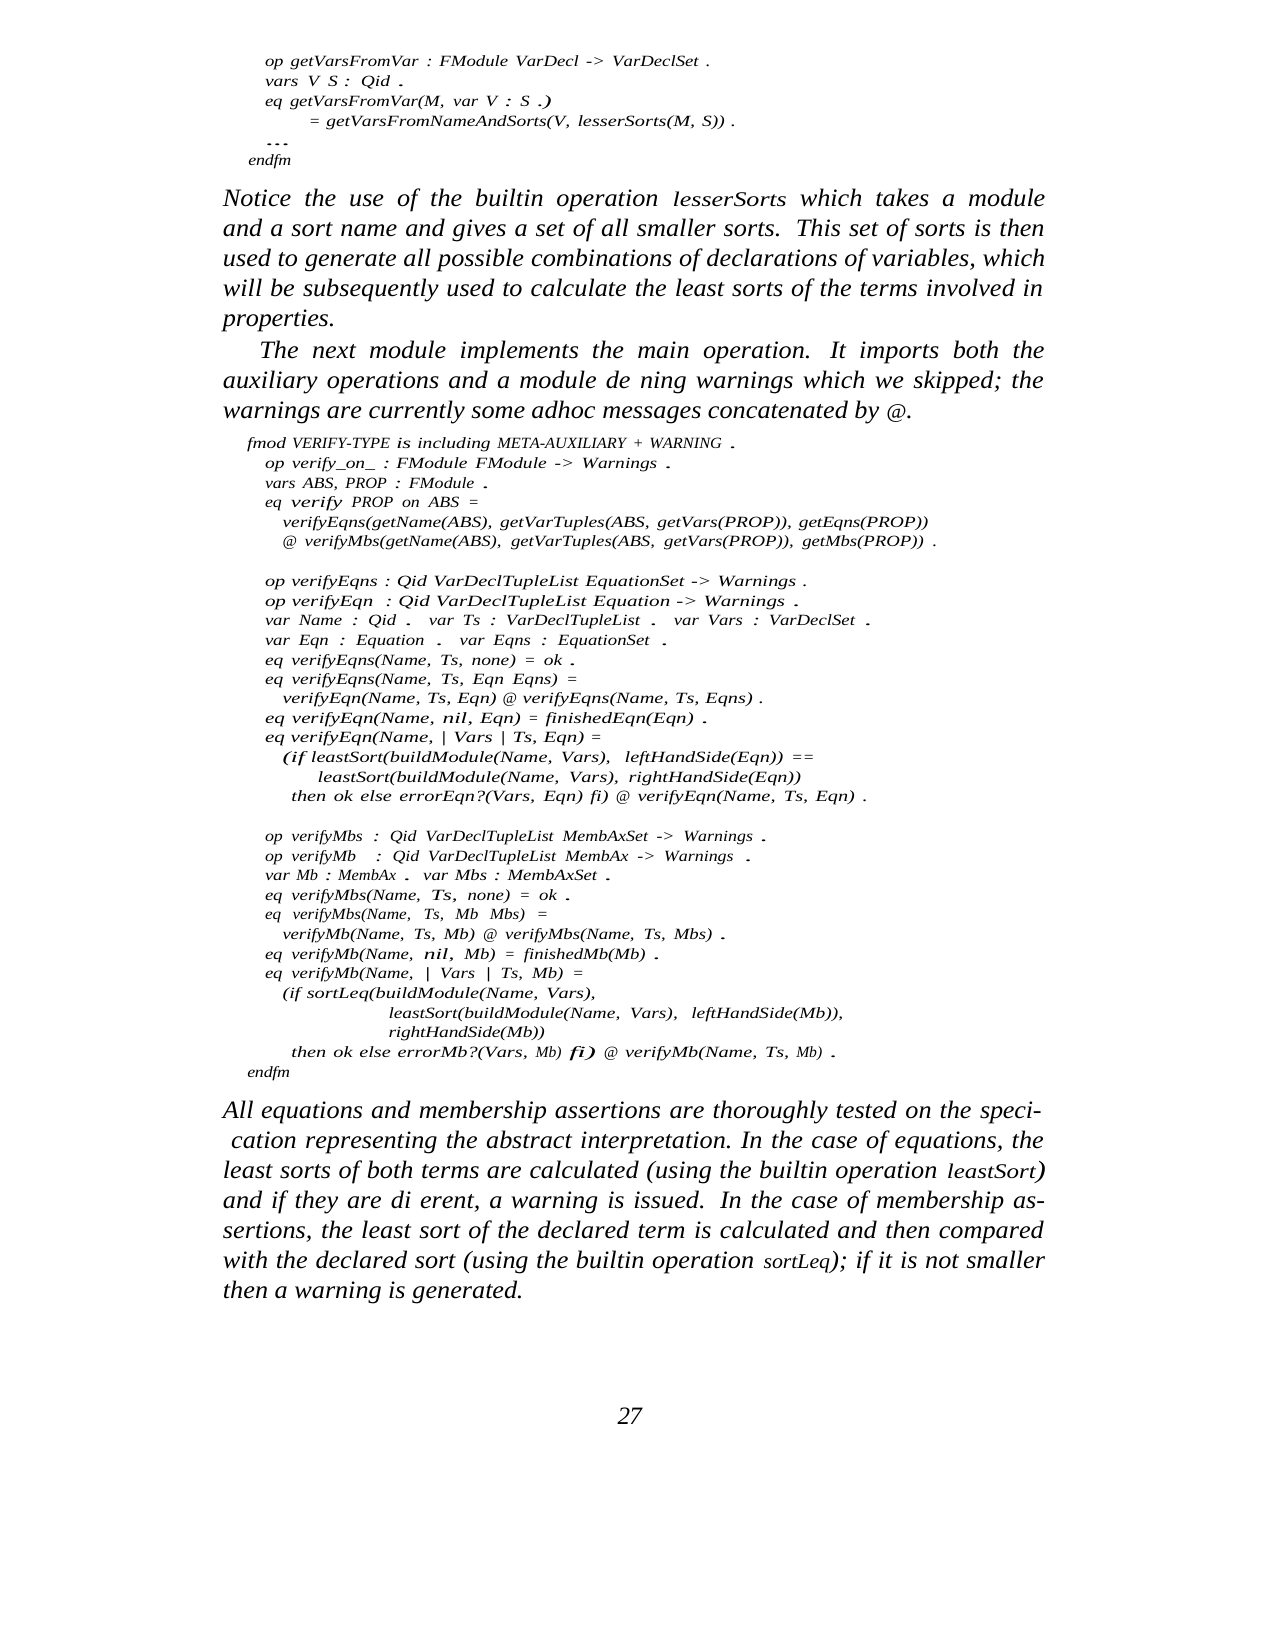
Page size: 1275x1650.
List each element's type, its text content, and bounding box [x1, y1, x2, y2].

text var Name : Qid . var Ts : VarDeclTupleList . var Vars : VarDeclSet . var Eqn : Equation . var Eqns : EquationSet . [265, 611, 895, 649]
text eq verifyEqns(Name, Ts, none) = ok . eq verifyEqns(Name, Ts, Eqn Eqns) = [265, 650, 594, 688]
text verifyEqn(Name, Ts, Eqn) @ verifyEqns(Name, Ts, Eqns) . eq verifyEqn(Name, nil, Eqn) = finishedEqn(Eqn) . [265, 689, 781, 727]
text endfm [247, 1063, 1096, 1081]
text eq getVarsFromVar(M, var V : S .) [265, 92, 1096, 109]
text All equations and membership assertions are thoroughly tested on the speci- [223, 1095, 1096, 1123]
text op getVarsFromVar : FModule VarDecl -> VarDeclSet . vars V S : Qid . [265, 52, 719, 90]
text leastSort(buildModule(Name, Vars), leftHandSide(Mb)), rightHandSide(Mb)) [388, 1004, 895, 1041]
text then ok else errorMb?(Vars, Mb) fi) @ verifyMb(Name, Ts, Mb) . [291, 1043, 1096, 1061]
text verifyMb(Name, Ts, Mb) @ verifyMbs(Name, Ts, Mbs) . eq verifyMb(Name, nil, Mb) = finishedMb(Mb) . [265, 925, 743, 963]
text cation representing the abstract interpretation. In the case of equations, the least sorts of both terms are calculated (using the builtin operation leastSort) and if they are di erent, a warning is issued. In the case of membership as- sertions, the least sort of the declared term is calculated and then compared with the declared sort (using the builtin operation sortLeq); if it is not smaller then a warning is generated. [223, 1125, 1046, 1304]
text vars ABS, PROP : FModule . eq verify PROP on ABS = [265, 473, 505, 511]
text verifyEqns(getName(ABS), getVarTuples(ABS, getVars(PROP)), getEqns(PROP)) [282, 513, 1096, 531]
text The next module implements the main operation. It imports both the auxiliary operations and a module de ning warnings which we skipped; the warnings are currently some adhoc messages concatenated by @. [223, 335, 1045, 424]
text eq verifyMb(Name, | Vars | Ts, Mb) = [265, 964, 1096, 982]
text fmod VERIFY-TYPE is including META-AUXILIARY + WARNING . op verify_on_ : FModule FModule -> Warnings . [247, 434, 743, 472]
text Notice the use of the builtin operation lesserSorts which takes a module and a sort name and gives a set of all smaller sorts. This set of sorts is then used to generate all possible combinations of declarations of variables, which will be subsequently used to calculate the least sorts of the terms involved in properties. [223, 183, 1045, 332]
text var Mb : MembAx . var Mbs : MembAxSet . eq verifyMbs(Name, Ts, none) = ok . [265, 866, 627, 904]
text = getVarsFromNameAndSorts(V, lesserSorts(M, S)) . [309, 111, 1096, 129]
text eq verifyMbs(Name, Ts, Mb Mbs) = [265, 905, 1096, 923]
text endfm [223, 151, 291, 168]
text (if leastSort(buildModule(Name, Vars), leftHandSide(Eqn)) == leastSort(buildModule(Name, Vars), rightHandSide(Eqn)) [282, 748, 1045, 786]
text (if sortLeq(buildModule(Name, Vars), [282, 984, 1096, 1002]
text op verifyEqns : Qid VarDeclTupleList EquationSet -> Warnings . op verifyEqn : Qid VarDeclTupleList Equation -> Warnings . [265, 572, 826, 609]
text op verifyMbs : Qid VarDeclTupleList MembAxSet -> Warnings . op verifyMb : Qid VarDeclTupleList MembAx -> Warnings . [265, 827, 781, 864]
text ... [223, 131, 291, 149]
text then ok else errorEqn?(Vars, Eqn) fi) @ verifyEqn(Name, Ts, Eqn) . [291, 787, 1096, 805]
text @ verifyMbs(getName(ABS), getVarTuples(ABS, getVars(PROP)), getMbs(PROP)) . [282, 532, 1096, 550]
text eq verifyEqn(Name, | Vars | Ts, Eqn) = [265, 728, 1096, 746]
